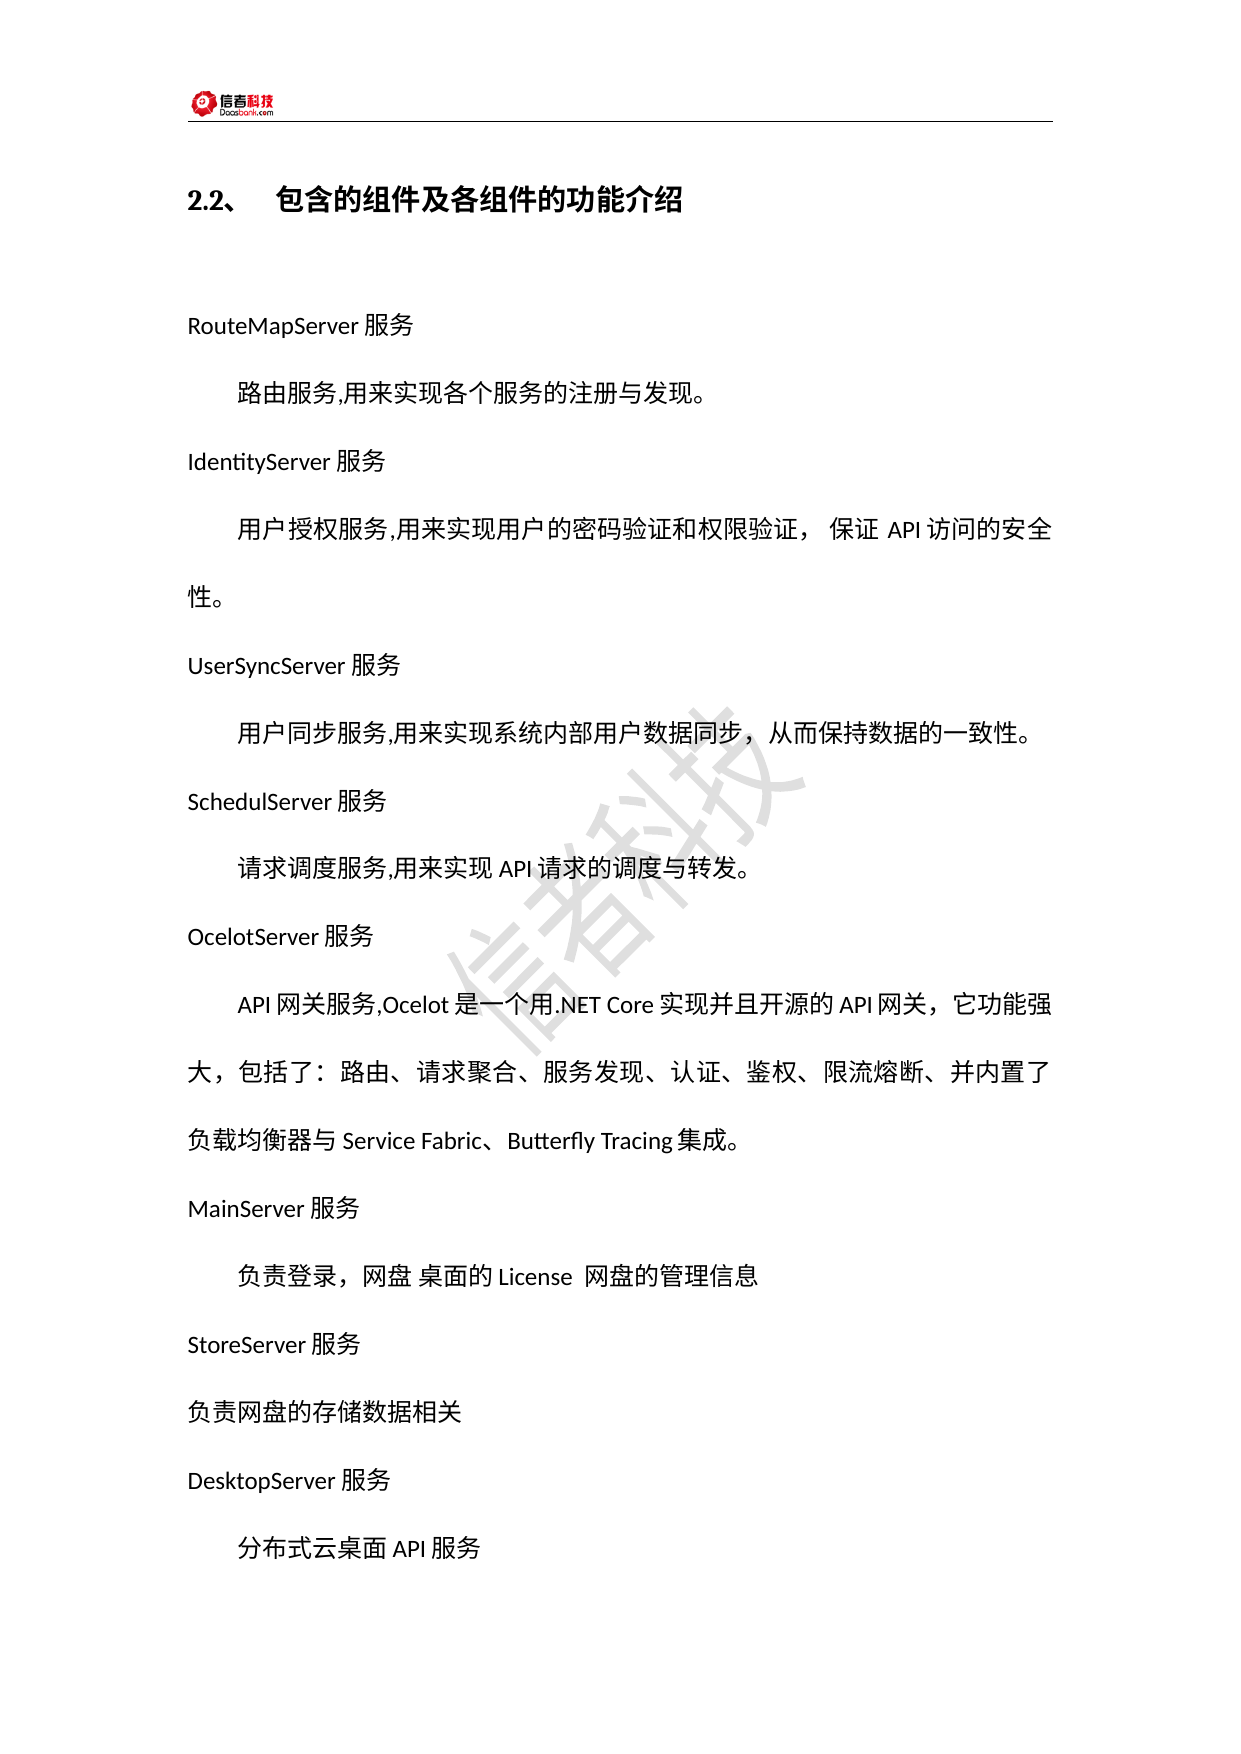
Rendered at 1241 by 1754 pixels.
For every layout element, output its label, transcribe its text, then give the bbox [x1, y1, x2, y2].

text 路由服务,用来实现各个服务的注册与发现。 [187, 358, 1053, 426]
subtitle 包含的组件及各组件的功能介绍 [187, 164, 1053, 232]
picture [187, 88, 278, 119]
text 请求调度服务,用来实现API请求的调度与转发。 [187, 833, 1053, 901]
text API网关服务,Ocelot是一个用.NET Core实现并且开源的API网关，它功能强大，包括了：路由、请求聚合、服务发现、认证、鉴权、限流熔断、并内置了负载均衡器与Service Fabric、Butterfly Tracing集成。 [187, 969, 1053, 1173]
text SchedulServer服务 [187, 765, 1053, 833]
text OcelotServer服务 [187, 901, 1053, 969]
text 用户授权服务,用来实现用户的密码验证和权限验证， 保证API访问的安全性。 [187, 493, 1053, 629]
text MainServer服务 [187, 1173, 1053, 1241]
text 负责网盘的存储数据相关 [187, 1376, 1053, 1444]
text DesktopServer服务 [187, 1444, 1053, 1512]
text 分布式云桌面API服务 [187, 1512, 1053, 1580]
text RouteMapServer服务 [187, 290, 1053, 358]
text IdentityServer服务 [187, 426, 1053, 493]
text 负责登录，网盘 桌面的License 网盘的管理信息 [187, 1241, 1053, 1308]
text UserSyncServer服务 [187, 629, 1053, 697]
text 用户同步服务,用来实现系统内部用户数据同步，从而保持数据的一致性。 [187, 697, 1053, 765]
text StoreServer服务 [187, 1308, 1053, 1376]
